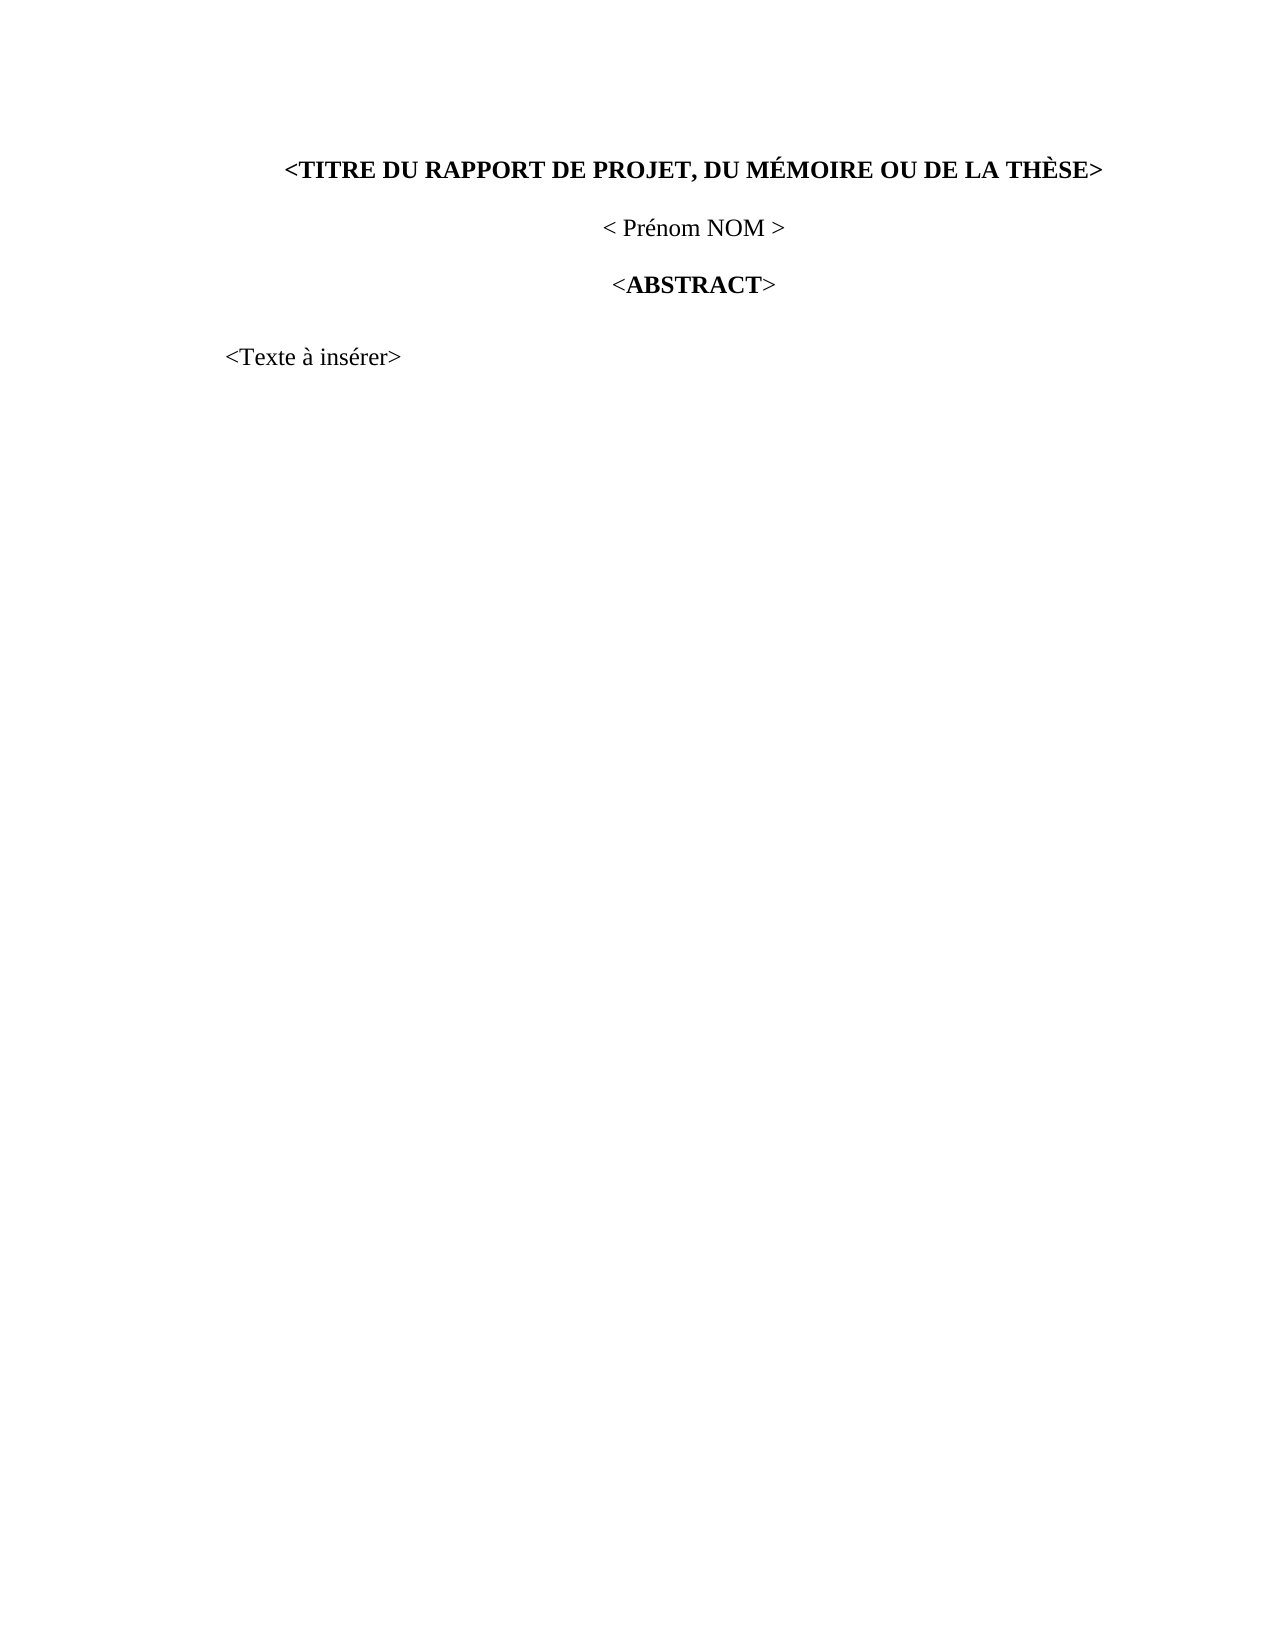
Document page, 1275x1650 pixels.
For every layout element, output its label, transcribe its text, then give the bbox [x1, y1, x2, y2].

text <titre du rapport de projet, du mémoire OU de la thèse> [225, 156, 1162, 184]
text <Texte à insérer> [225, 342, 1162, 371]
text <ABSTRACT> [225, 271, 1162, 299]
text < Prénom NOM > [225, 213, 1162, 242]
